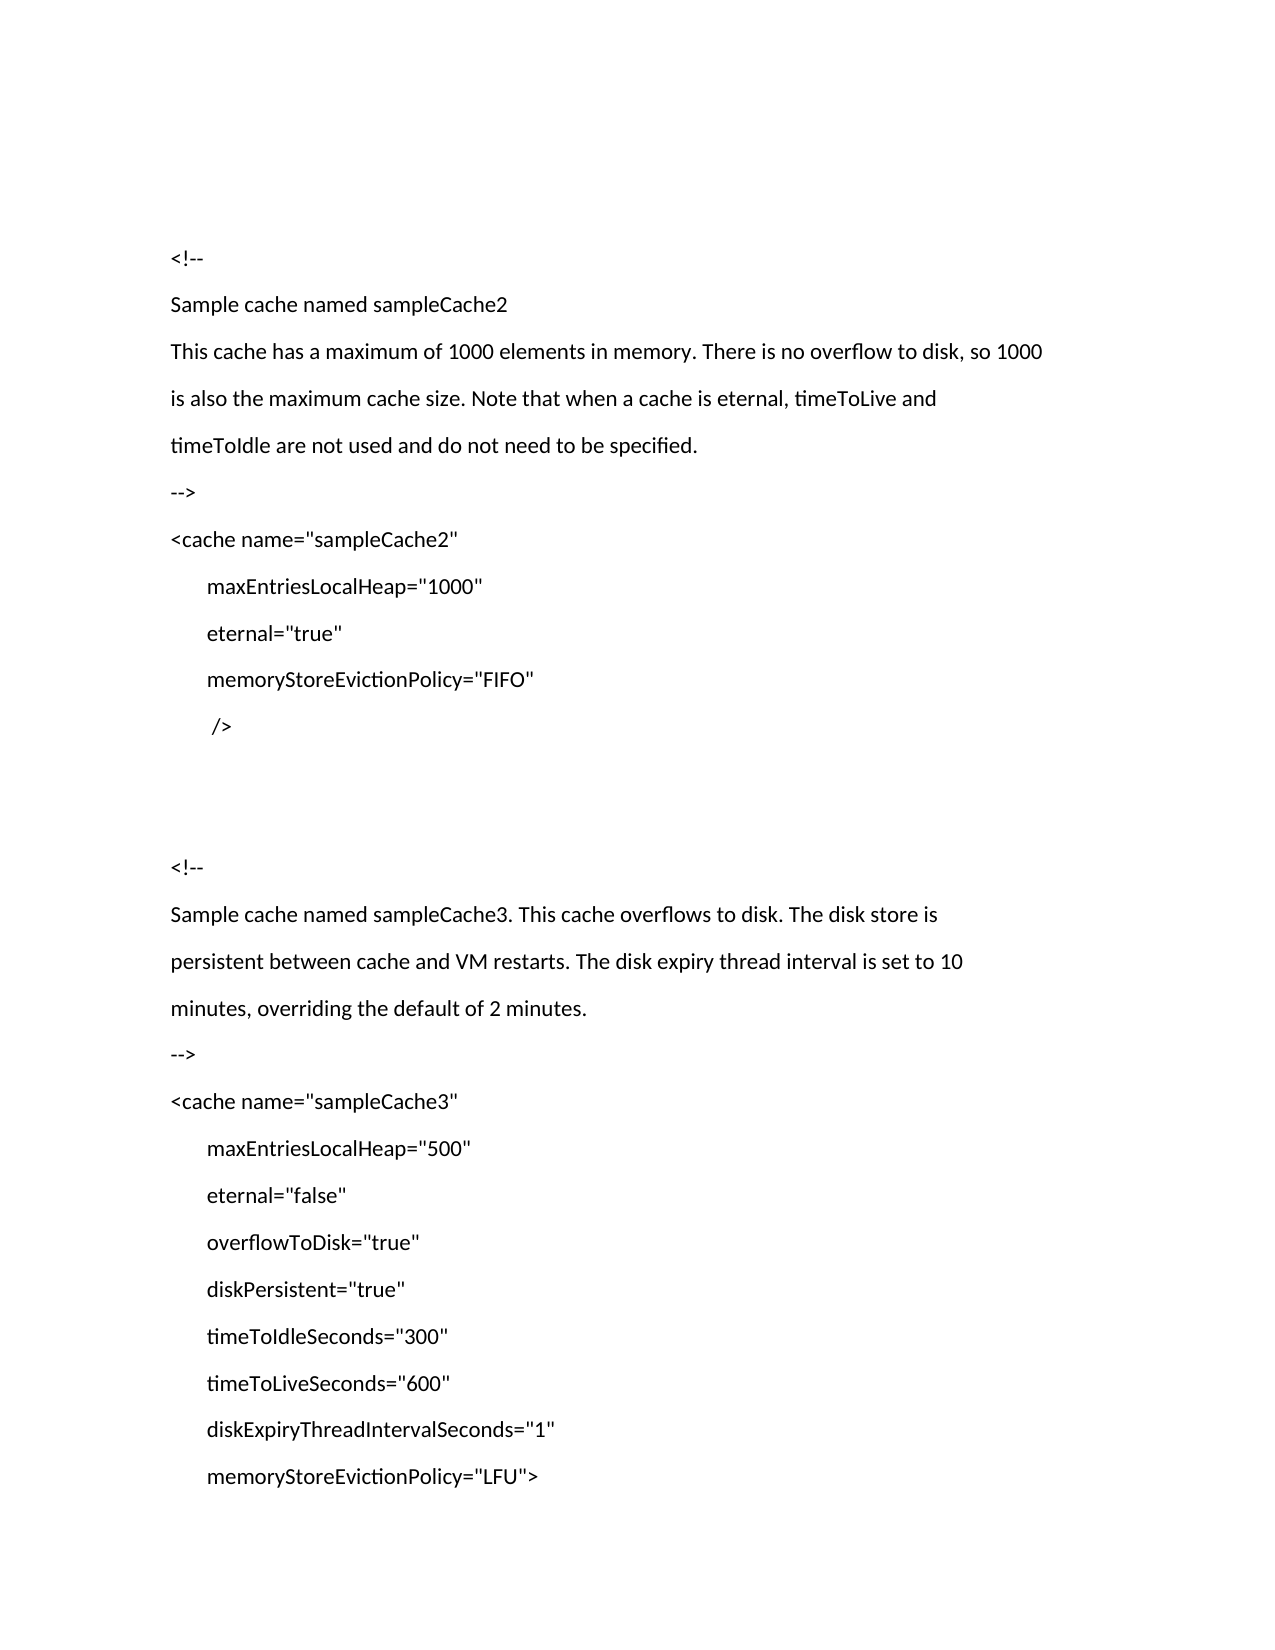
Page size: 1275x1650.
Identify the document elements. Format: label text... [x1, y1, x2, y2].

text memoryStoreEvictionPolicy="LFU"> [150, 1462, 1125, 1491]
text --> [150, 1041, 1125, 1069]
text Sample cache named sampleCache3. This cache overflows to disk. The disk store is [150, 900, 1125, 928]
text <cache name="sampleCache2" [150, 525, 1125, 553]
text minutes, overriding the default of 2 minutes. [150, 994, 1125, 1022]
text Sample cache named sampleCache2 [150, 291, 1125, 319]
text This cache has a maximum of 1000 elements in memory. There is no overflow to disk, so 1000 [150, 337, 1125, 366]
text memoryStoreEvictionPolicy="FIFO" [150, 666, 1125, 694]
text timeToIdleSeconds="300" [150, 1322, 1125, 1350]
text timeToIdle are not used and do not need to be specified. [150, 431, 1125, 459]
text <cache name="sampleCache3" [150, 1087, 1125, 1116]
text diskPersistent="true" [150, 1275, 1125, 1303]
text is also the maximum cache size. Note that when a cache is eternal, timeToLive and [150, 384, 1125, 412]
text eternal="false" [150, 1181, 1125, 1209]
text diskExpiryThreadIntervalSeconds="1" [150, 1416, 1125, 1444]
text <!-- [150, 244, 1125, 272]
text --> [150, 478, 1125, 506]
text overflowToDisk="true" [150, 1228, 1125, 1256]
text persistent between cache and VM restarts. The disk expiry thread interval is set to 10 [150, 947, 1125, 975]
text eternal="true" [150, 619, 1125, 647]
text timeToLiveSeconds="600" [150, 1369, 1125, 1397]
text /> [150, 712, 1125, 741]
text maxEntriesLocalHeap="500" [150, 1134, 1125, 1162]
text <!-- [150, 853, 1125, 881]
text maxEntriesLocalHeap="1000" [150, 572, 1125, 600]
